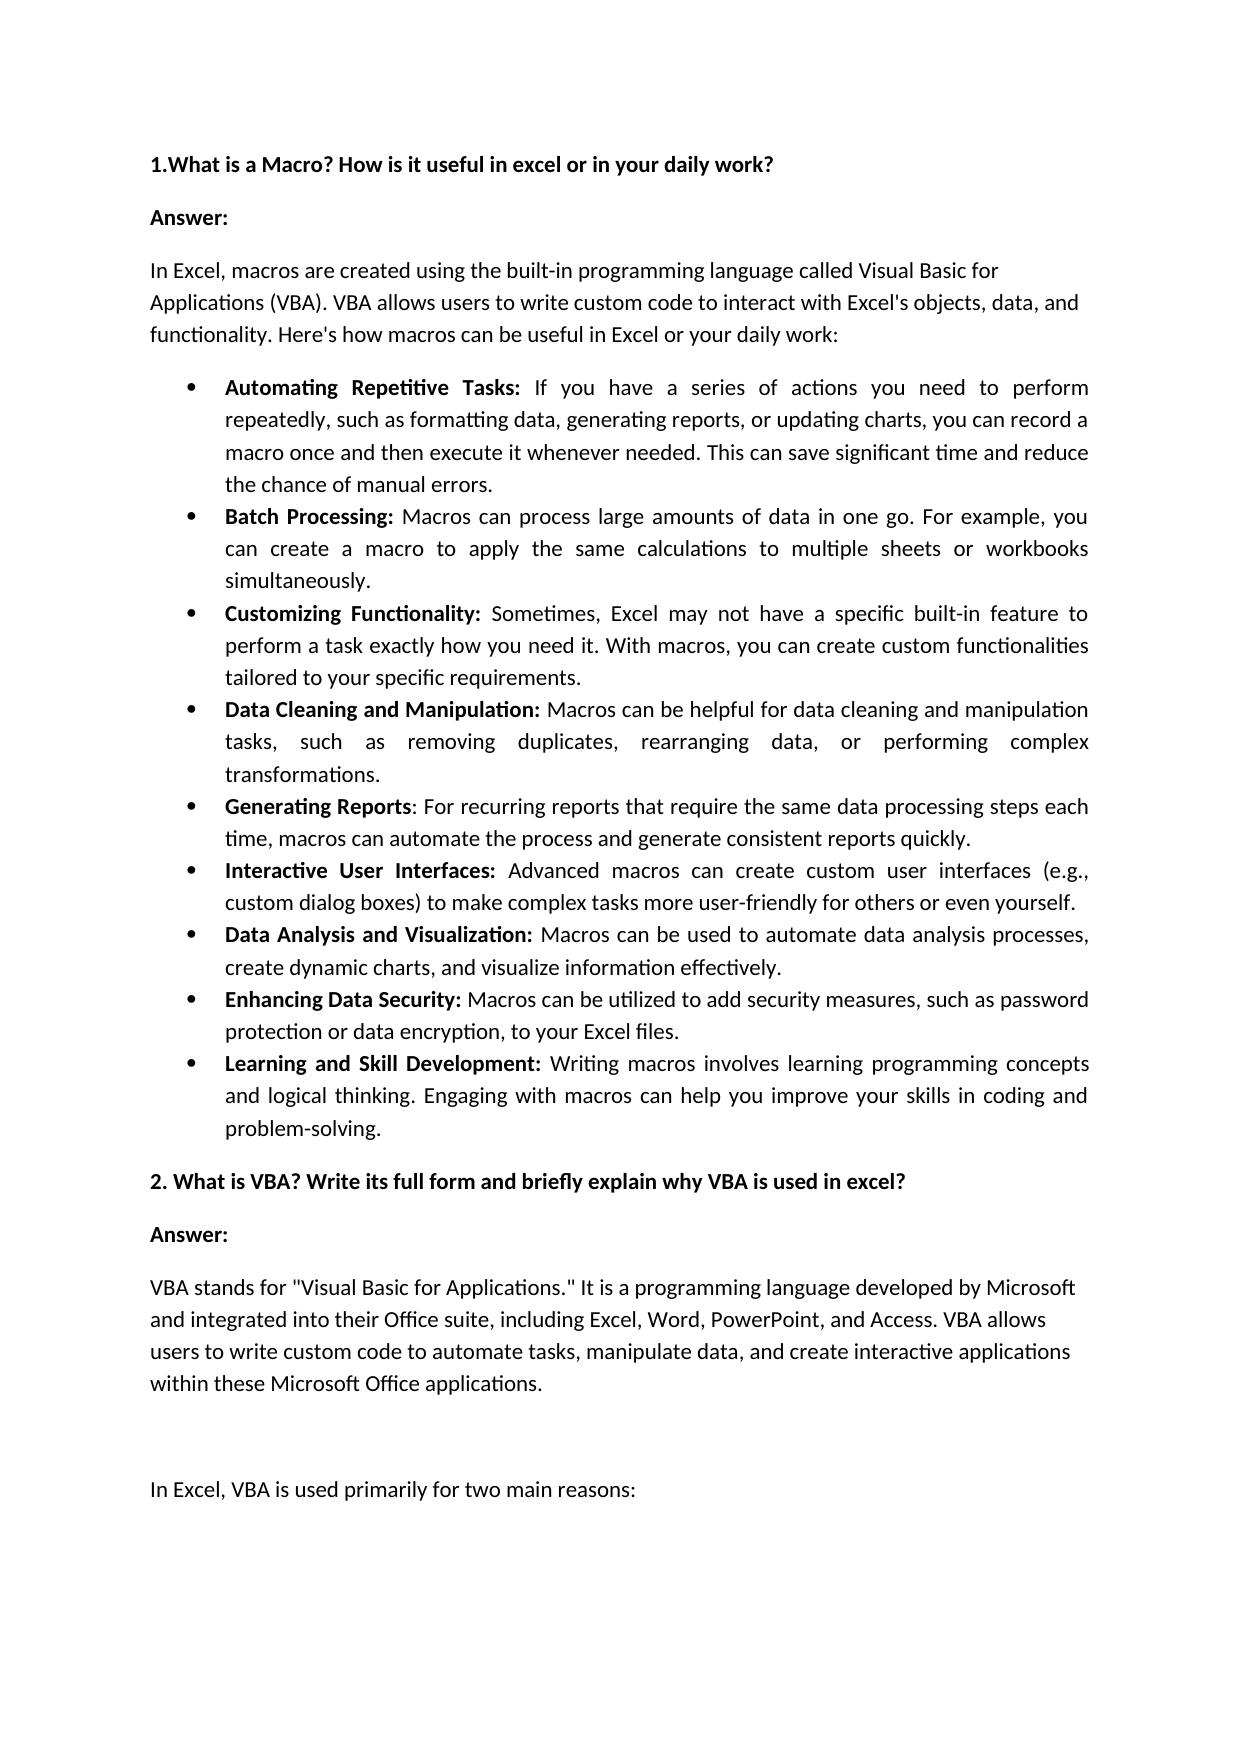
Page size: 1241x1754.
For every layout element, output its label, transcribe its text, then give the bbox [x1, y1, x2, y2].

text In Excel, VBA is used primarily for two main reasons: [150, 1475, 1090, 1503]
text VBA stands for "Visual Basic for Applications." It is a programming language developed by Microsoft and integrated into their Office suite, including Excel, Word, PowerPoint, and Access. VBA allows users to write custom code to automate tasks, manipulate data, and create interactive applications within these Microsoft Office applications. [150, 1273, 1090, 1397]
list Enhancing Data Security: Macros can be utilized to add security measures, such as password protection or data encryption, to your Excel files. [187, 985, 1090, 1045]
list Data Analysis and Visualization: Macros can be used to automate data analysis processes, create dynamic charts, and visualize information effectively. [187, 921, 1090, 981]
text 1.What is a Macro? How is it useful in excel or in your daily work? [150, 150, 1090, 178]
list Customizing Functionality: Sometimes, Excel may not have a specific built-in feature to perform a task exactly how you need it. With macros, you can create custom functionalities tailored to your specific requirements. [187, 599, 1090, 691]
list Data Cleaning and Manipulation: Macros can be helpful for data cleaning and manipulation tasks, such as removing duplicates, rearranging data, or performing complex transformations. [187, 695, 1090, 788]
text Answer: [150, 203, 1090, 231]
list Batch Processing: Macros can process large amounts of data in one go. For example, you can create a macro to apply the same calculations to multiple sheets or workbooks simultaneously. [187, 502, 1090, 594]
list Automating Repetitive Tasks: If you have a series of actions you need to perform repeatedly, such as formatting data, generating reports, or updating charts, you can record a macro once and then execute it whenever needed. This can save significant time and reduce the chance of manual errors. [187, 373, 1090, 498]
text 2. What is VBA? Write its full form and briefly explain why VBA is used in excel? [150, 1167, 1090, 1195]
list Generating Reports: For recurring reports that require the same data processing steps each time, macros can automate the process and generate consistent reports quickly. [187, 792, 1090, 852]
list Learning and Skill Development: Writing macros involves learning programming concepts and logical thinking. Engaging with macros can help you improve your skills in coding and problem-solving. [187, 1049, 1090, 1142]
text Answer: [150, 1220, 1090, 1248]
text In Excel, macros are created using the built-in programming language called Visual Basic for Applications (VBA). VBA allows users to write custom code to interact with Excel's objects, data, and functionality. Here's how macros can be useful in Excel or your daily work: [150, 256, 1090, 348]
list Interactive User Interfaces: Advanced macros can create custom user interfaces (e.g., custom dialog boxes) to make complex tasks more user-friendly for others or even yourself. [187, 856, 1090, 916]
